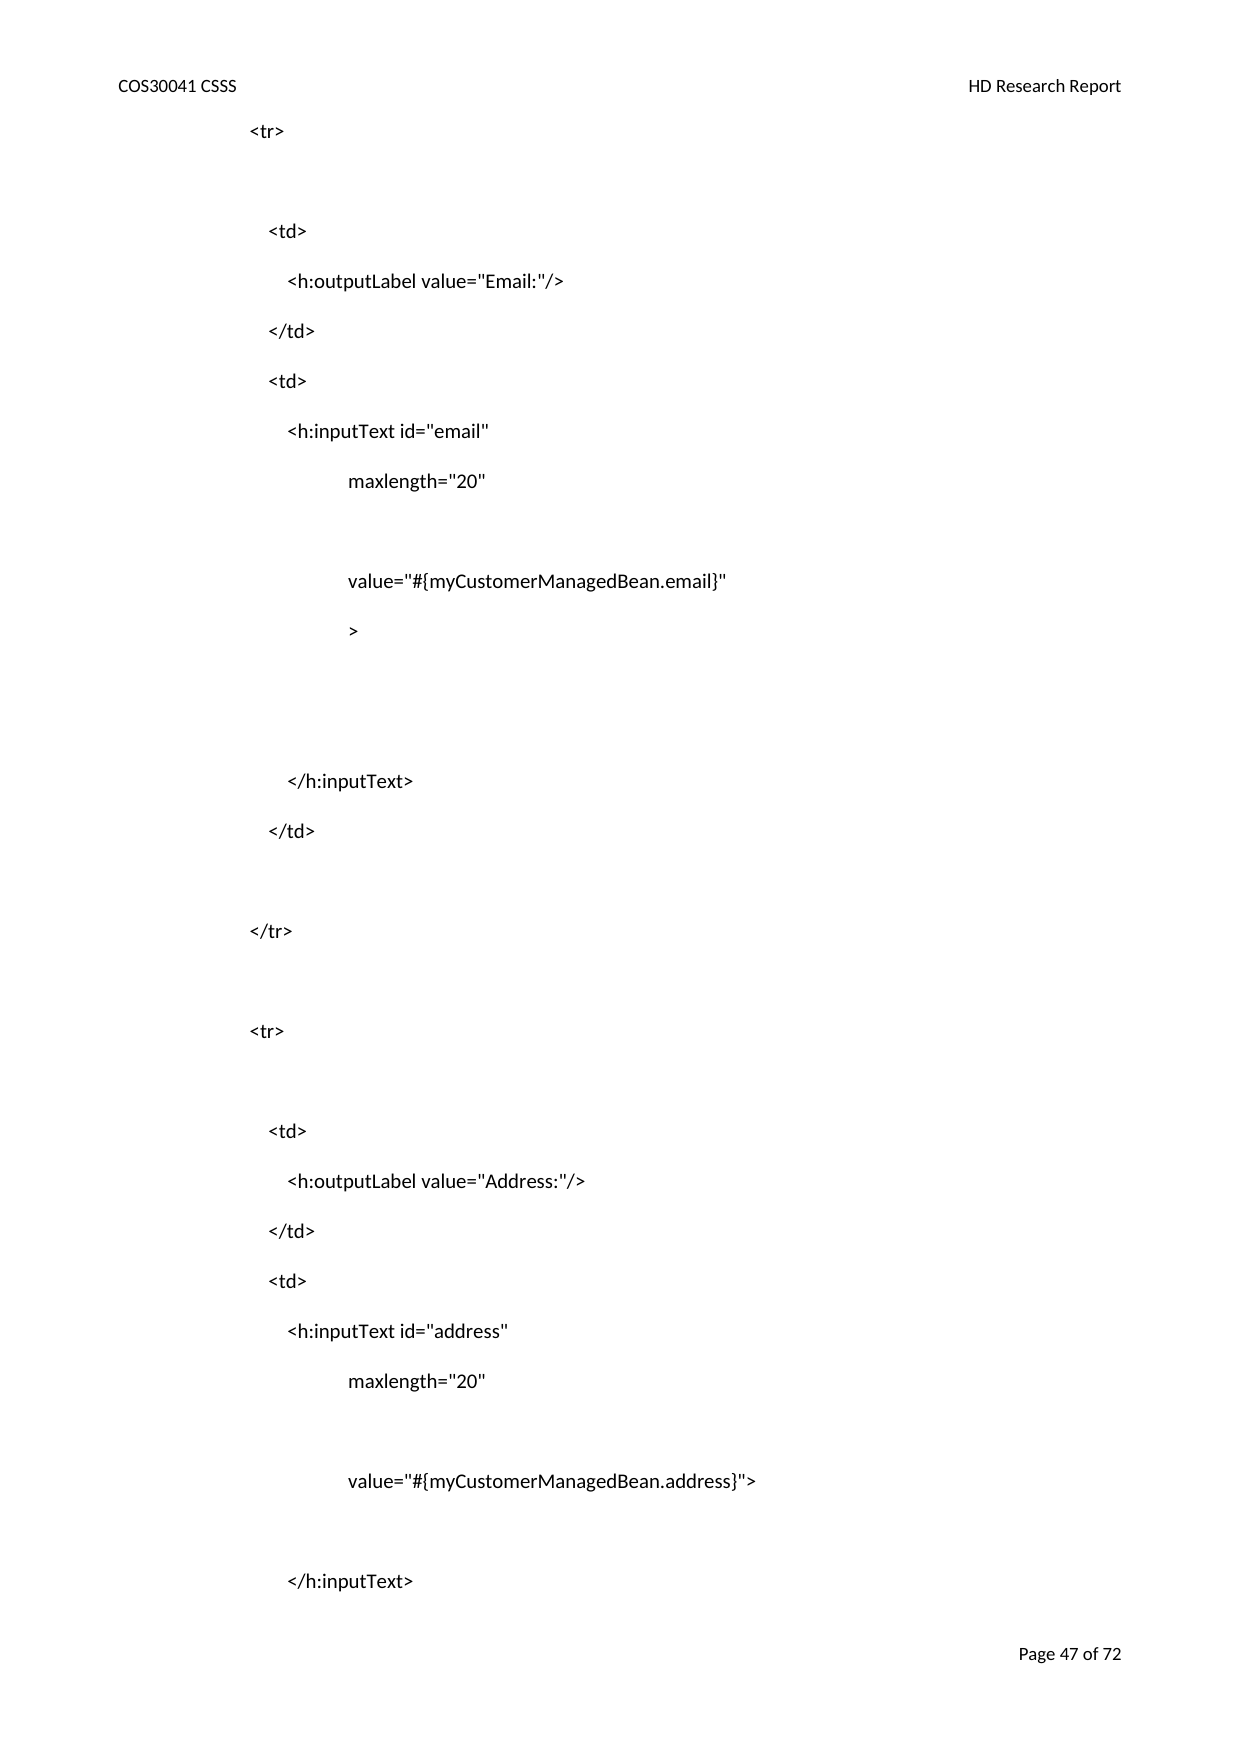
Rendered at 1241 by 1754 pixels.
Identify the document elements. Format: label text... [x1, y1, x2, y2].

text </tr> [118, 918, 1122, 943]
text </td> [118, 1218, 1122, 1243]
text <tr> [118, 118, 1122, 143]
text > [118, 618, 1122, 643]
text maxlength="20" [118, 1368, 1122, 1393]
text maxlength="20" [118, 468, 1122, 493]
text <h:outputLabel value="Address:"/> [118, 1168, 1122, 1193]
text <td> [118, 368, 1122, 393]
text </td> [118, 318, 1122, 343]
text </h:inputText> [118, 1568, 1122, 1593]
text value="#{myCustomerManagedBean.email}" [118, 568, 1122, 593]
text </td> [118, 818, 1122, 843]
text <td> [118, 218, 1122, 243]
text <td> [118, 1268, 1122, 1293]
text <h:inputText id="email" [118, 418, 1122, 443]
text <h:outputLabel value="Email:"/> [118, 268, 1122, 293]
text value="#{myCustomerManagedBean.address}"> [118, 1468, 1122, 1493]
text <td> [118, 1118, 1122, 1143]
text <h:inputText id="address" [118, 1318, 1122, 1343]
text <tr> [118, 1018, 1122, 1043]
text </h:inputText> [118, 768, 1122, 793]
